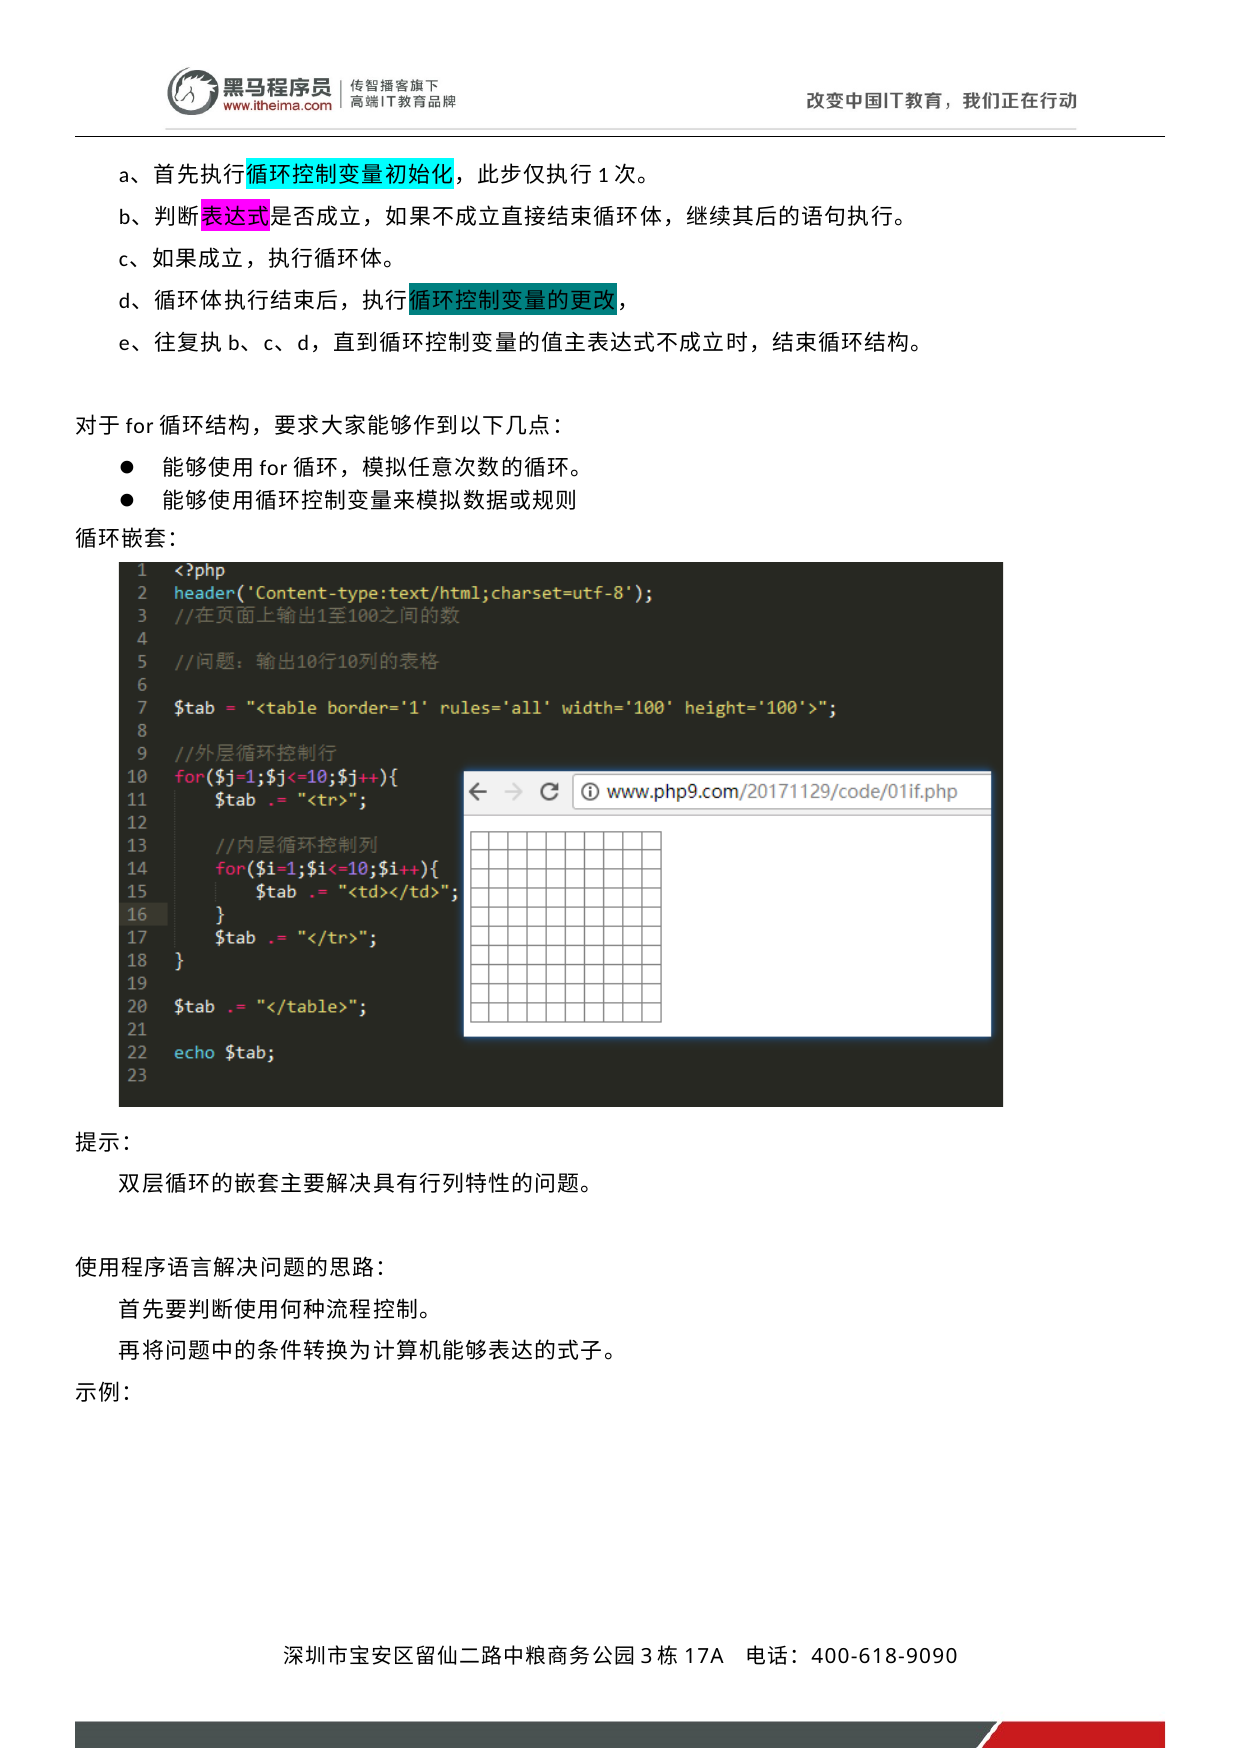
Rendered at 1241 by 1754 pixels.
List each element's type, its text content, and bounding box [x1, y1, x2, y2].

text 双层循环的嵌套主要解决具有行列特性的问题。 [75, 1166, 1165, 1198]
text e、往复执b、c、d，直到循环控制变量的值主表达式不成立时，结束循环结构。 [75, 324, 1165, 357]
picture [75, 1669, 1166, 1748]
text 首先要判断使用何种流程控制。 [75, 1291, 1165, 1324]
text b、判断表达式是否成立，如果不成立直接结束循环体，继续其后的语句执行。 [270, 199, 1165, 231]
list 能够使用循环控制变量来模拟数据或规则 [119, 482, 1165, 515]
picture [118, 562, 1004, 1107]
list 能够使用for循环，模拟任意次数的循环。 [119, 450, 1165, 482]
text d、循环体执行结束后，执行循环控制变量的更改， [617, 283, 1165, 315]
text 再将问题中的条件转换为计算机能够表达的式子。 [75, 1333, 1165, 1366]
text 提示： [75, 1124, 1165, 1157]
text 使用程序语言解决问题的思路： [75, 1249, 1165, 1282]
text 示例： [75, 1375, 1165, 1407]
text 循环嵌套： [75, 521, 1165, 553]
picture [75, 6, 1166, 136]
text c、如果成立，执行循环体。 [75, 241, 1165, 273]
text a、首先执行循环控制变量初始化，此步仅执行1次。 [75, 157, 1165, 189]
text d、循环体执行结束后，执行循环控制变量的更改， [75, 283, 409, 315]
text 对于for循环结构，要求大家能够作到以下几点： [75, 408, 1165, 440]
